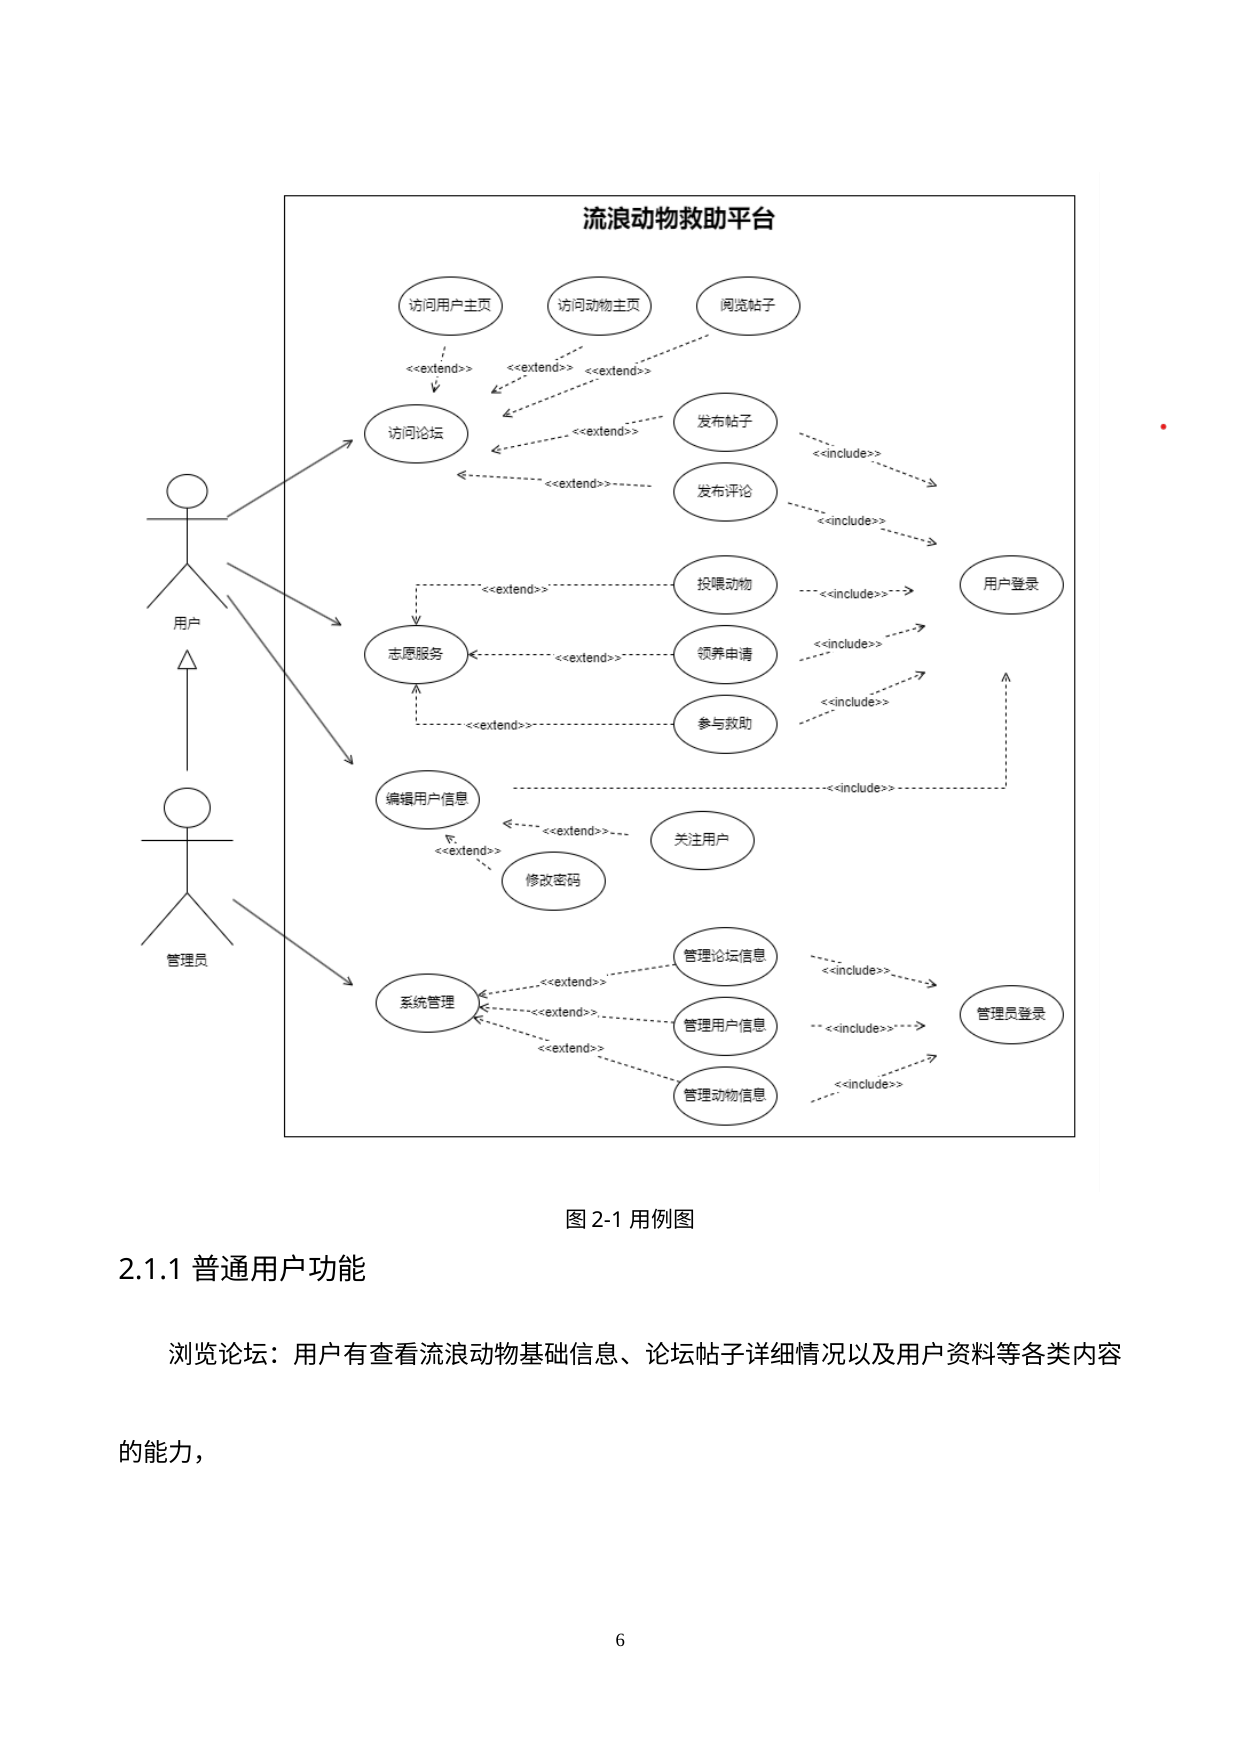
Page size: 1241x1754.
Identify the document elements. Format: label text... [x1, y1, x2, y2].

picture [118, 172, 1167, 1192]
text 图2-1 用例图 [543, 1202, 1122, 1234]
text 2.1.1 普通用户功能 [118, 1234, 1122, 1299]
text 浏览论坛：用户有查看流浪动物基础信息、论坛帖子详细情况以及用户资料等各类内容的能力， [118, 1321, 1122, 1483]
